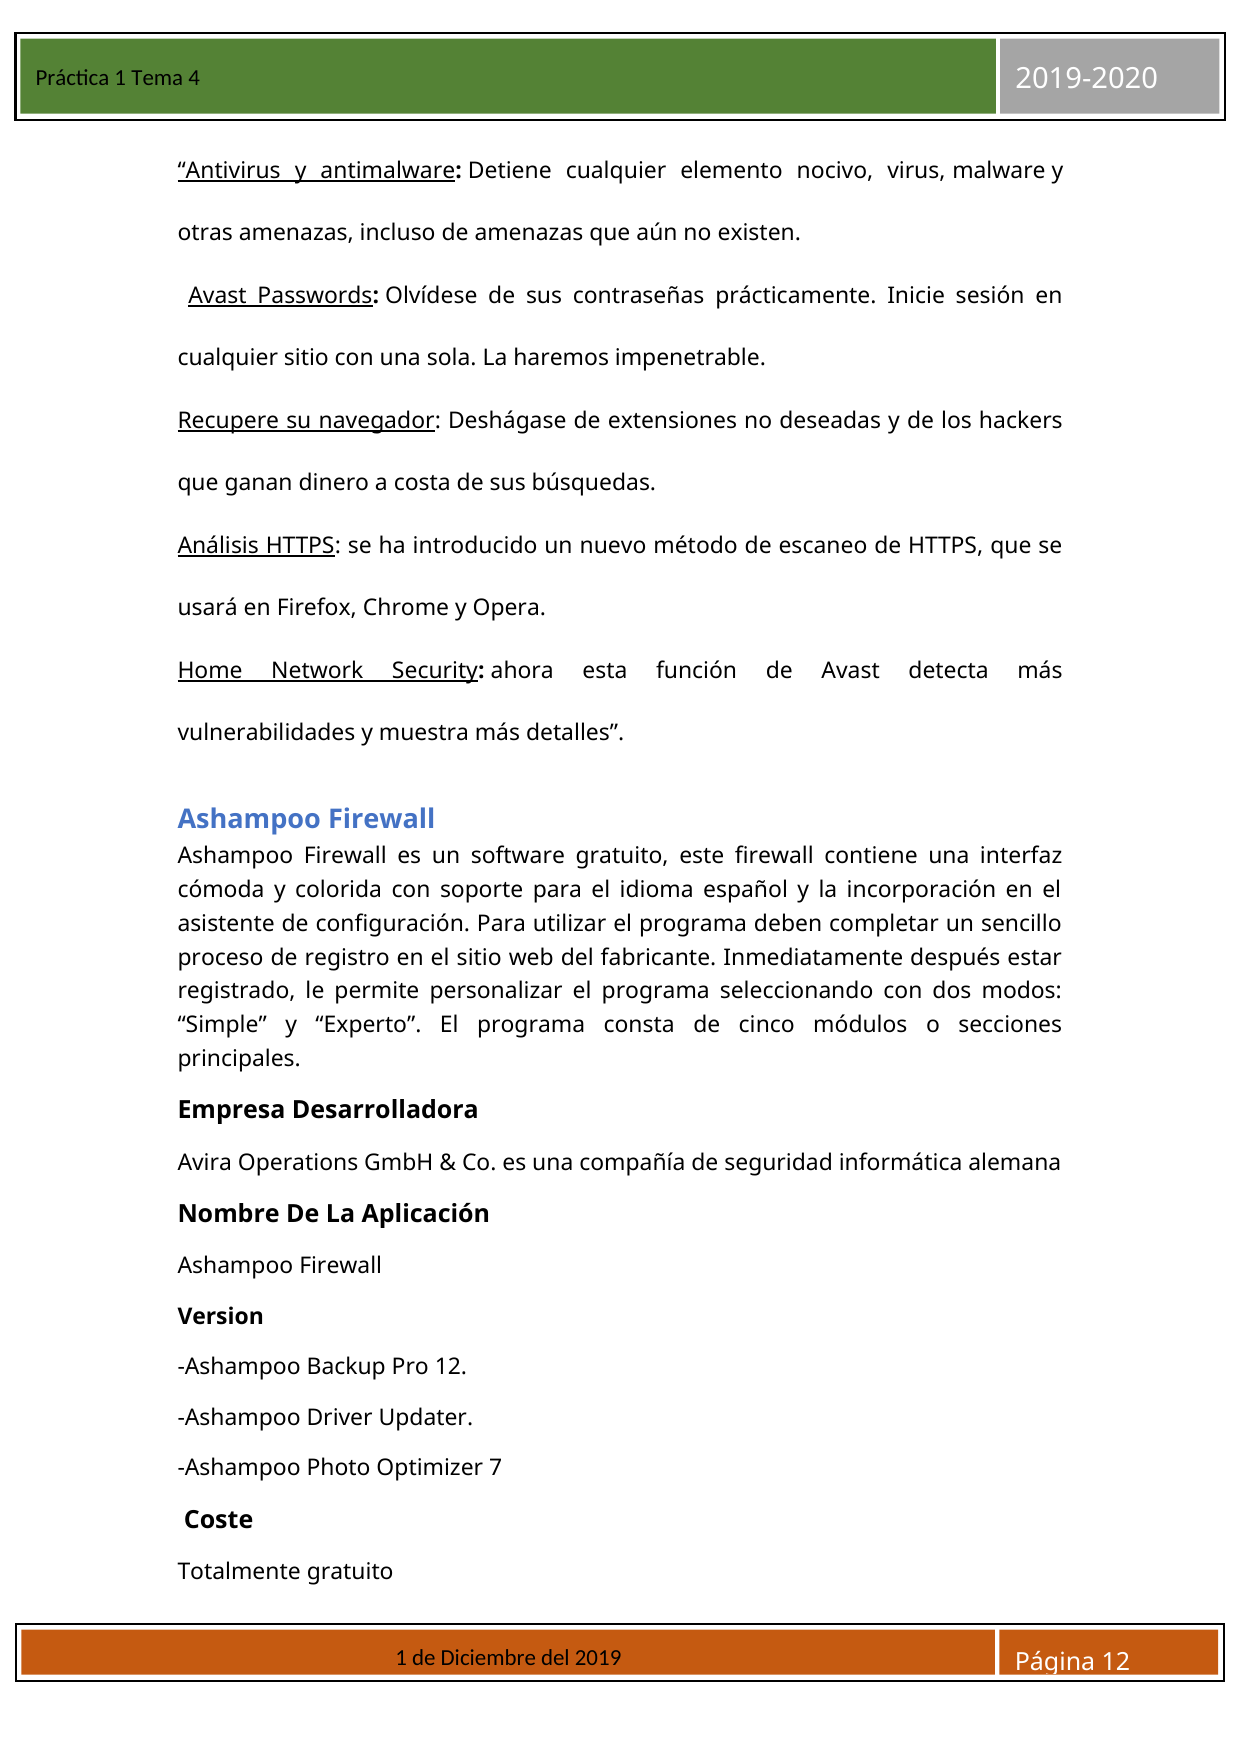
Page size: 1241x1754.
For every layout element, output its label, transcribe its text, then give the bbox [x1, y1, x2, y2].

text Ashampoo Firewall [177, 1249, 1063, 1281]
text Avast Passwords: Olvídese de sus contraseñas prácticamente. Inicie sesión en cualquier sitio con una sola. La haremos impenetrable. [177, 278, 1063, 372]
text Recupere su navegador: Deshágase de extensiones no deseadas y de los hackers que ganan dinero a costa de sus búsquedas. [177, 403, 1063, 497]
text “Antivirus y antimalware: Detiene cualquier elemento nocivo, virus, malware y otras amenazas, incluso de amenazas que aún no existen. [177, 153, 1063, 247]
text Ashampoo Firewall es un software gratuito, este firewall contiene una interfaz cómoda y colorida con soporte para el idioma español y la incorporación en el asistente de configuración. Para utilizar el programa deben completar un sencillo proceso de registro en el sitio web del fabricante. Inmediatamente después estar registrado, le permite personalizar el programa seleccionando con dos modos: “Simple” y “Experto”. El programa consta de cinco módulos o secciones principales. [177, 839, 1063, 1073]
text Totalmente gratuito [177, 1555, 1063, 1586]
text -Ashampoo Backup Pro 12. [177, 1350, 1063, 1381]
subtitle Ashampoo Firewall [177, 799, 1063, 836]
text Empresa Desarrolladora [177, 1092, 1063, 1126]
text -Ashampoo Photo Optimizer 7 [177, 1451, 1063, 1482]
text -Ashampoo Driver Updater. [177, 1401, 1063, 1432]
text Home Network Security: ahora esta función de Avast detecta más vulnerabilidades y muestra más detalles”. [177, 653, 1063, 747]
text Avira Operations GmbH & Co. es una compañía de seguridad informática alemana [177, 1146, 1063, 1177]
text Coste [177, 1501, 1063, 1536]
text Nombre De La Aplicación [177, 1196, 1063, 1230]
text Version [177, 1300, 1063, 1331]
text Análisis HTTPS: se ha introducido un nuevo método de escaneo de HTTPS, que se usará en Firefox, Chrome y Opera. [177, 528, 1063, 622]
